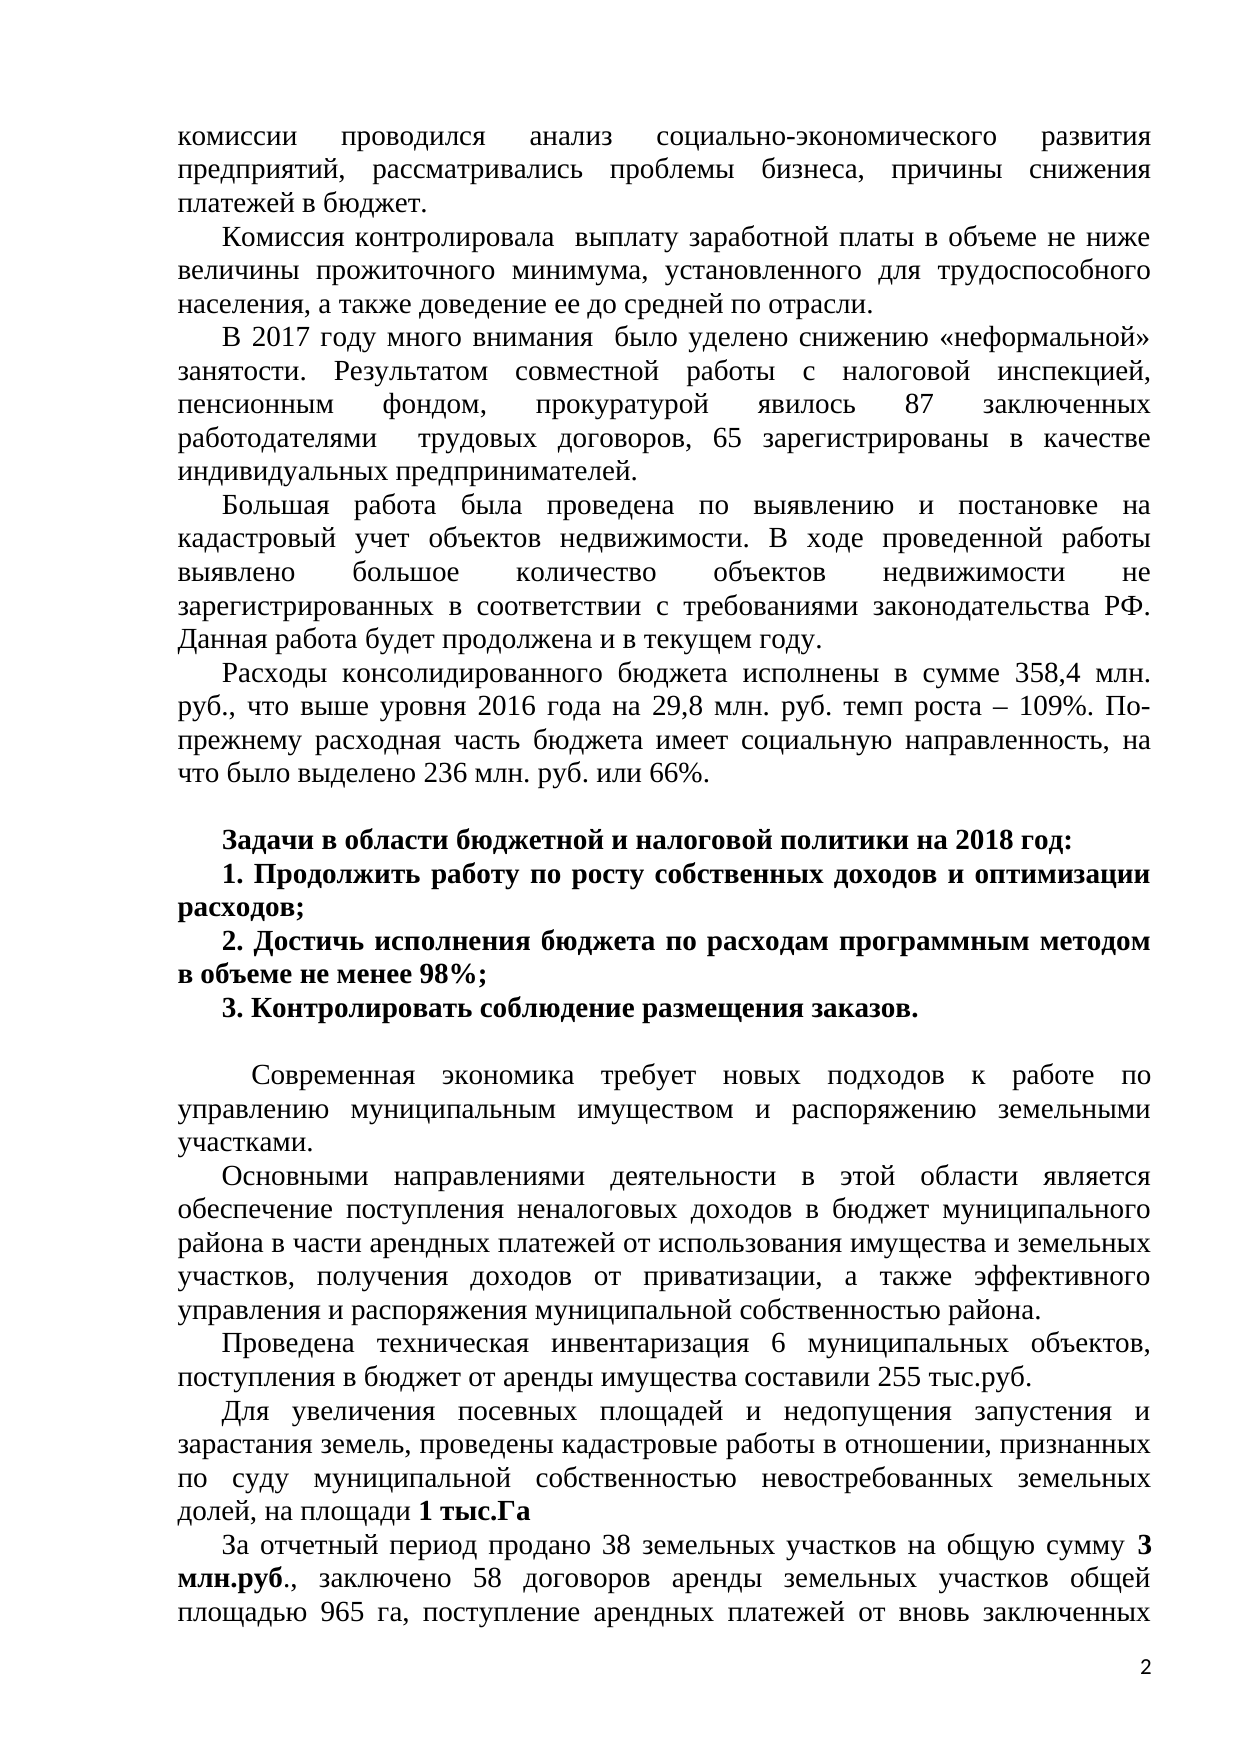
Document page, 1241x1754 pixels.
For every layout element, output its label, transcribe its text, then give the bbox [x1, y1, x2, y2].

text Комиссия контролировала выплату заработной платы в объеме не ниже величины прожиточного минимума, установленного для трудоспособного населения, а также доведение ее до средней по отрасли. [177, 219, 1152, 319]
text Проведена техническая инвентаризация 6 муниципальных объектов, поступления в бюджет от аренды имущества составили 255 тыс.руб. [177, 1326, 1152, 1393]
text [177, 1527, 1152, 1627]
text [177, 118, 1152, 219]
text Современная экономика требует новых подходов к работе по управлению муниципальным имуществом и распоряжению земельными участками. [177, 1057, 1152, 1158]
text 2. Достичь исполнения бюджета по расходам программным методом в объеме не менее 98%; [177, 923, 1152, 990]
text 1. Продолжить работу по росту собственных доходов и оптимизации расходов; [177, 856, 1152, 923]
text Основными направлениями деятельности в этой области является обеспечение поступления неналоговых доходов в бюджет муниципального района в части арендных платежей от использования имущества и земельных участков, получения доходов от приватизации, а также эффективного управления и распоряжения муниципальной собственностью района. [177, 1158, 1152, 1326]
text 3. Контролировать соблюдение размещения заказов. [177, 990, 1152, 1024]
text Для увеличения посевных площадей и недопущения запустения и зарастания земель, проведены кадастровые работы в отношении, признанных по суду муниципальной собственностью невостребованных земельных долей, на площади 1 тыс.Га [177, 1393, 1152, 1527]
text Большая работа была проведена по выявлению и постановке на кадастровый учет объектов недвижимости. В ходе проведенной работы выявлено большое количество объектов недвижимости не зарегистрированных в соответствии с требованиями законодательства РФ. Данная работа будет продолжена и в текущем году. [177, 487, 1152, 655]
text Задачи в области бюджетной и налоговой политики на 2018 год: [177, 822, 1152, 856]
text В 2017 году много внимания было уделено снижению «неформальной» занятости. Результатом совместной работы с налоговой инспекцией, пенсионным фондом, прокуратурой явилось 87 заключенных работодателями трудовых договоров, 65 зарегистрированы в качестве индивидуальных предпринимателей. [177, 319, 1152, 487]
text Расходы консолидированного бюджета исполнены в сумме 358,4 млн. руб., что выше уровня 2016 года на 29,8 млн. руб. темп роста – 109%. По-прежнему расходная часть бюджета имеет социальную направленность, на что было выделено 236 млн. руб. или 66%. [177, 655, 1152, 789]
